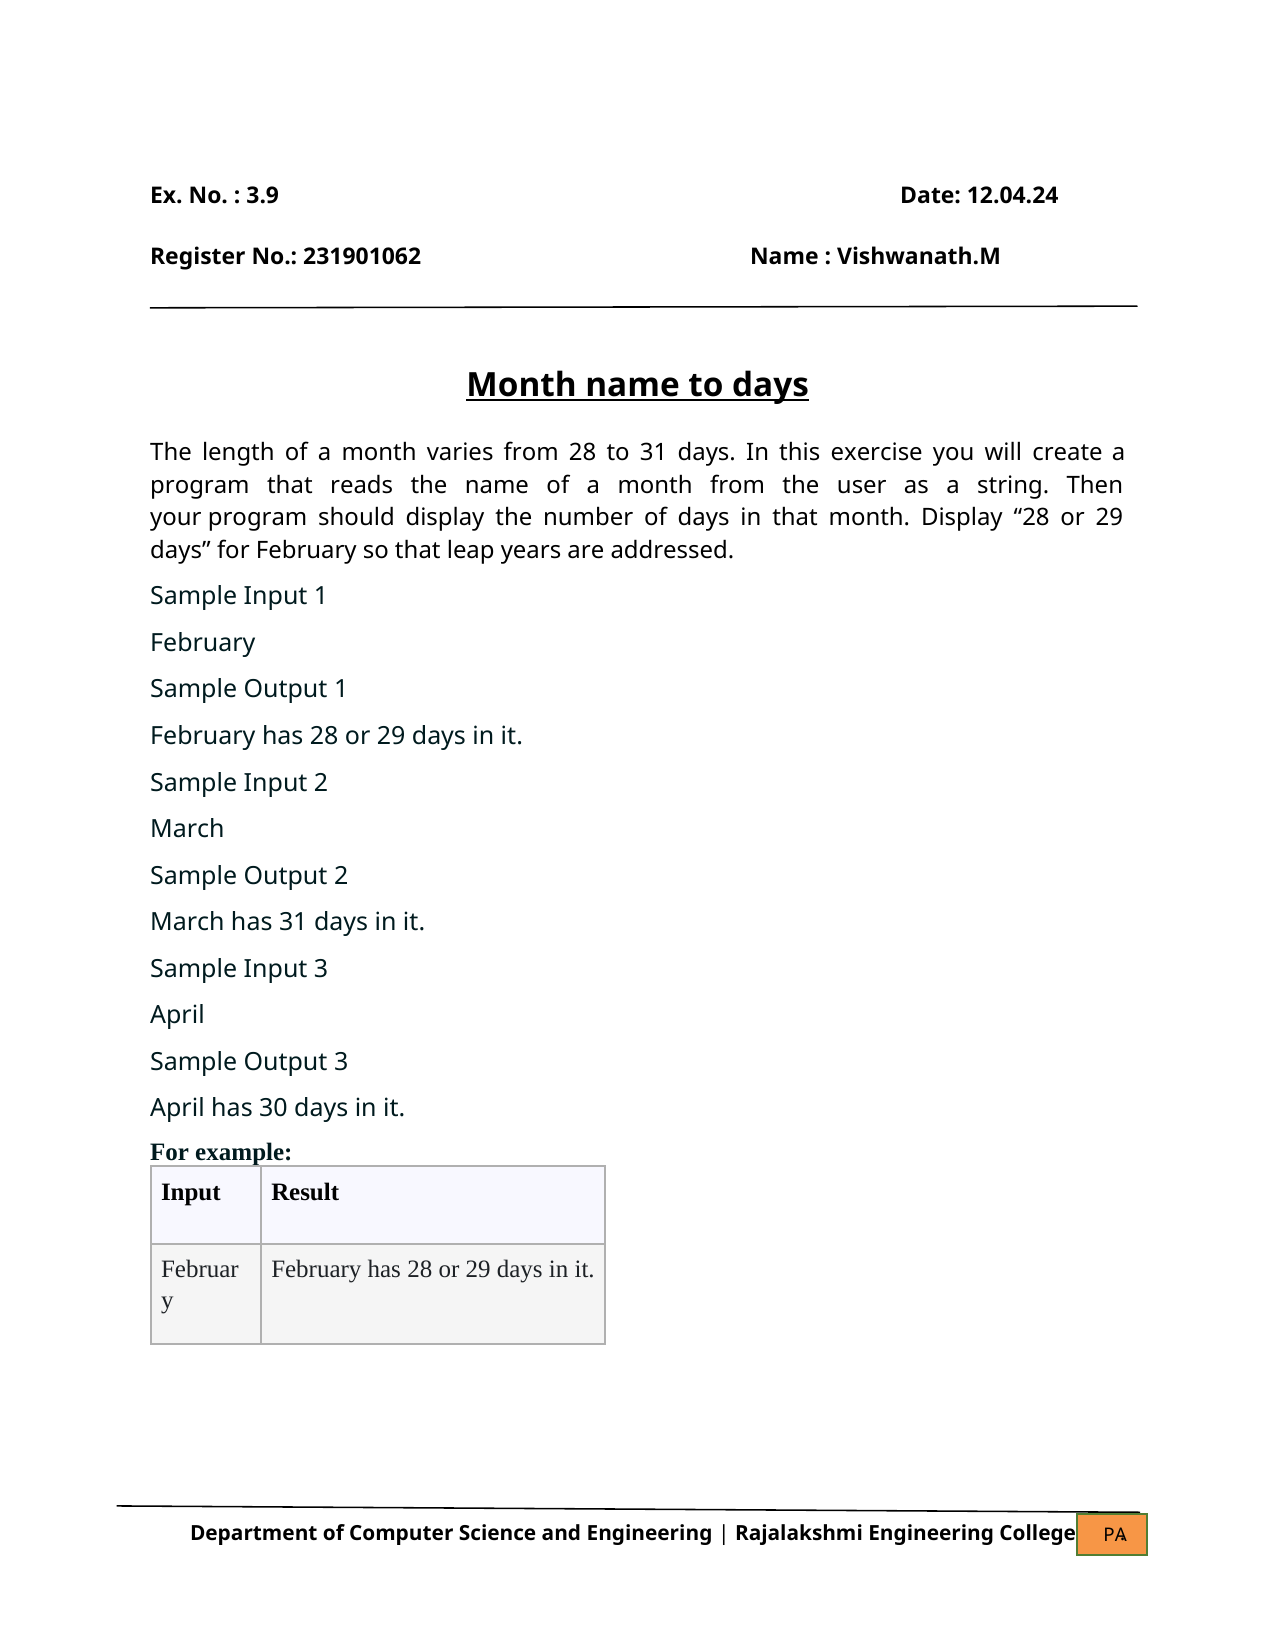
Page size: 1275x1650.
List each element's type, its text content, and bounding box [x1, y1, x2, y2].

text Sample Input 3 [150, 950, 1125, 984]
text The length of a month varies from 28 to 31 days. In this exercise you will create a program that reads the name of a month from the user as a string. Then your program should display the number of days in that month. Display “28 or 29 days” for February so that leap years are addressed. [150, 435, 1125, 565]
text April [150, 997, 1125, 1031]
text Sample Input 2 [150, 764, 1125, 798]
text Month name to days [150, 360, 1125, 406]
text Ex. No. : 3.9 Date: 12.04.24 [150, 179, 1125, 210]
text April has 30 days in it. [150, 1090, 1125, 1124]
text For example: [150, 1137, 1125, 1165]
text Sample Output 3 [150, 1043, 1125, 1078]
text February [150, 624, 1125, 658]
text Sample Input 1 [150, 578, 1125, 612]
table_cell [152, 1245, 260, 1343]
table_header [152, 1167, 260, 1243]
text March [150, 811, 1125, 845]
text Register No.: 231901062 Name : Vishwanath.M [150, 239, 1125, 271]
text March has 31 days in it. [150, 904, 1125, 938]
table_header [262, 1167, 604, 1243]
text February has 28 or 29 days in it. [150, 718, 1125, 752]
text Sample Output 2 [150, 857, 1125, 891]
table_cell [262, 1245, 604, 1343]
text Sample Output 1 [150, 671, 1125, 705]
